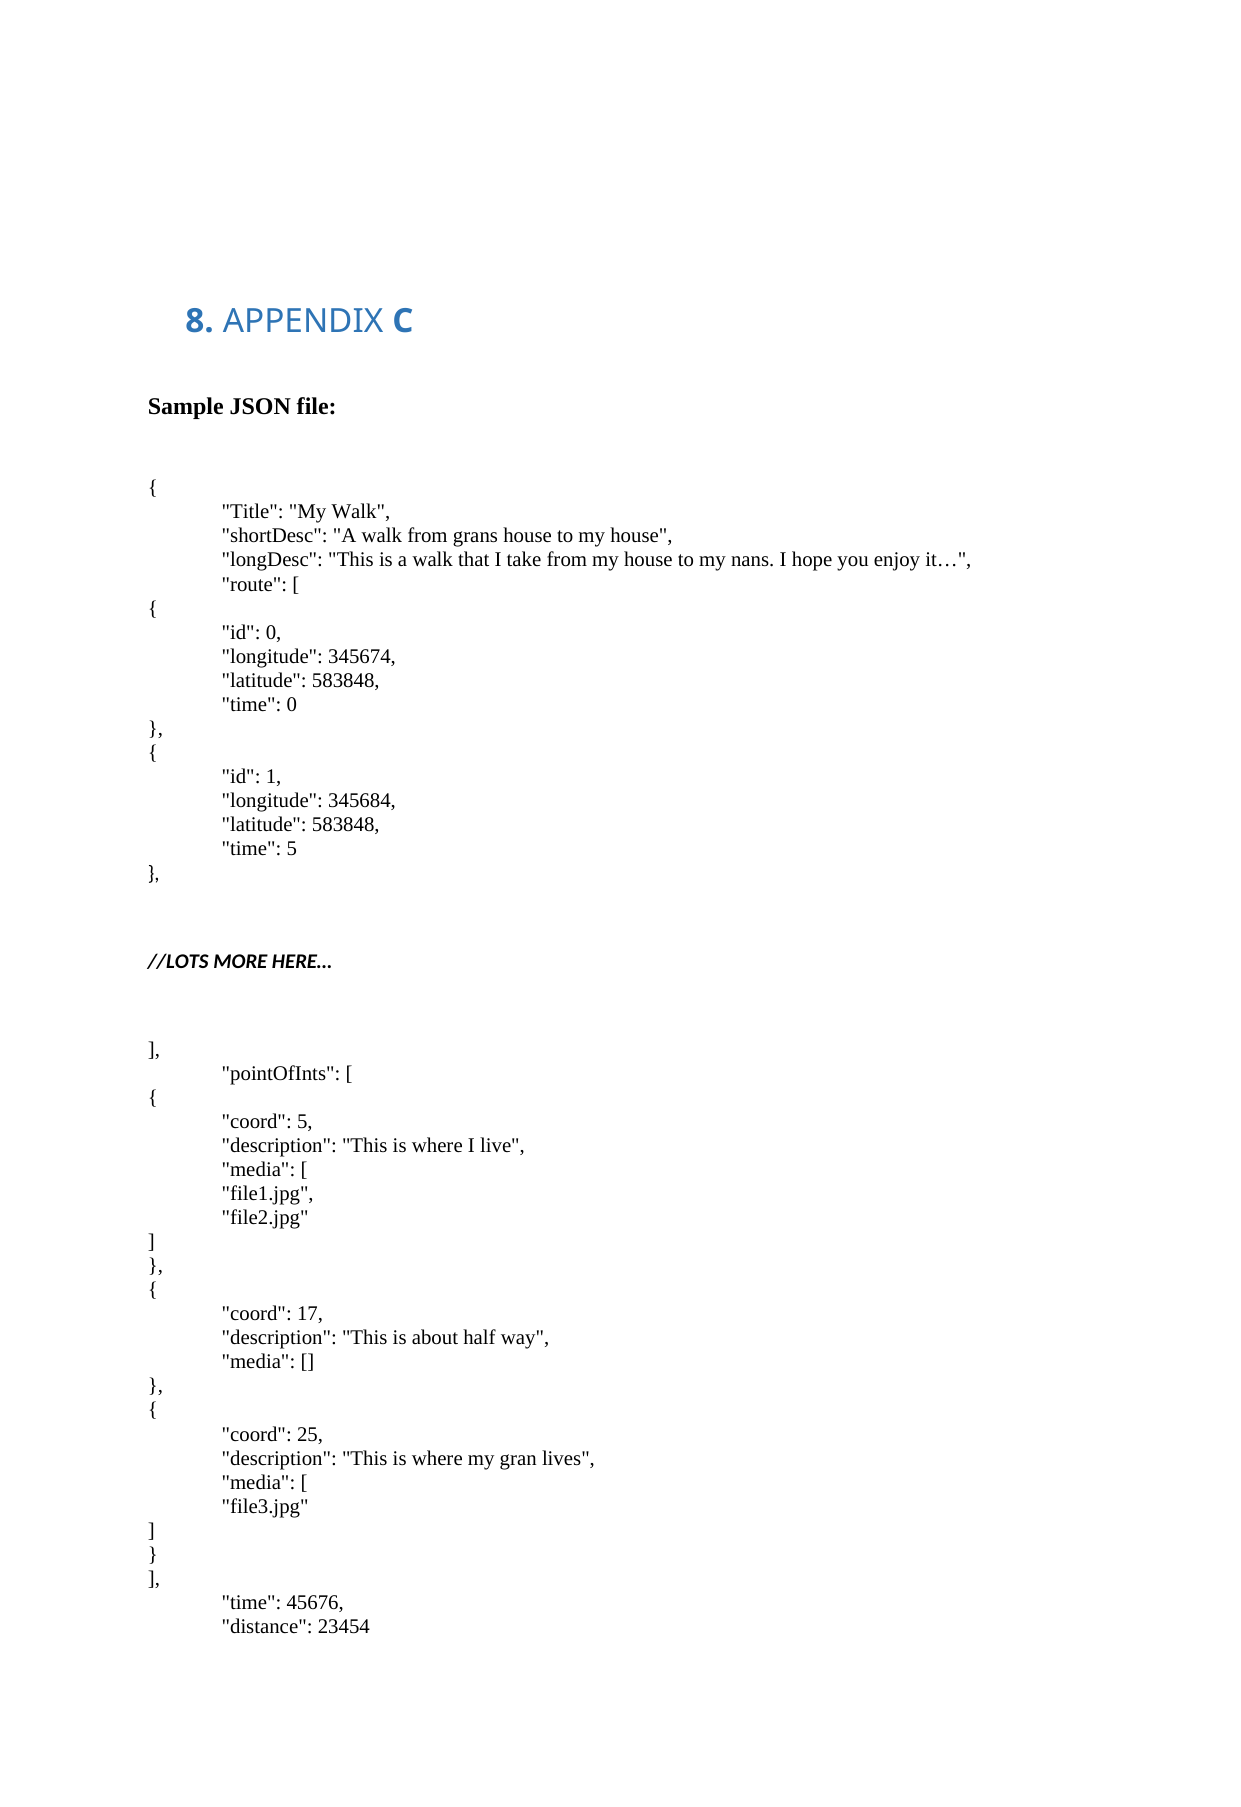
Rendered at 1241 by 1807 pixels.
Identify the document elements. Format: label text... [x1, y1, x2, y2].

text "distance": 23454 [221, 1614, 1093, 1638]
text "id": 1, [221, 764, 1093, 788]
text "time": 0 [221, 692, 1093, 716]
text "Title": "My Walk", [221, 499, 1093, 523]
text "description": "This is about half way", [221, 1325, 1093, 1349]
text "media": [ [221, 1157, 1093, 1181]
text ], [148, 1036, 1093, 1061]
text "route": [ [221, 571, 1093, 596]
text "latitude": 583848, [221, 668, 1093, 692]
subtitle APPENDIX C [185, 297, 1093, 342]
text }, [148, 860, 1093, 886]
text "file2.jpg" [221, 1205, 1093, 1229]
text "coord": 25, [221, 1421, 1093, 1446]
text }, [148, 716, 1093, 740]
text } [148, 1542, 1093, 1566]
text "longitude": 345674, [221, 644, 1093, 668]
text { [148, 1397, 1093, 1421]
text "coord": 17, [221, 1301, 1093, 1325]
text ], [148, 1566, 1093, 1590]
text "coord": 5, [221, 1109, 1093, 1133]
text }, [148, 1253, 1093, 1277]
text //LOTS MORE HERE… [148, 948, 1093, 974]
text "shortDesc": "A walk from grans house to my house", [221, 523, 1093, 547]
text { [148, 1084, 1093, 1109]
text "latitude": 583848, [221, 812, 1093, 836]
text "file3.jpg" [221, 1494, 1093, 1518]
text "time": 45676, [221, 1590, 1093, 1614]
text ] [148, 1229, 1093, 1253]
text "media": [ [221, 1469, 1093, 1494]
text "description": "This is where I live", [221, 1133, 1093, 1157]
text { [148, 740, 1093, 764]
text ] [148, 1518, 1093, 1542]
text "media": [] [221, 1349, 1093, 1373]
text "longDesc": "This is a walk that I take from my house to my nans. I hope you enjoy it…", [221, 547, 1093, 571]
text "description": "This is where my gran lives", [221, 1446, 1093, 1469]
text "pointOfInts": [ [148, 1061, 1093, 1084]
text Sample JSON file: [148, 392, 1093, 420]
text "longitude": 345684, [221, 788, 1093, 812]
text { [148, 1277, 1093, 1301]
text { [148, 475, 1093, 499]
text "id": 0, [221, 619, 1093, 644]
text { [148, 596, 1093, 619]
text "file1.jpg", [221, 1181, 1093, 1205]
text "time": 5 [221, 836, 1093, 860]
text }, [148, 1373, 1093, 1397]
